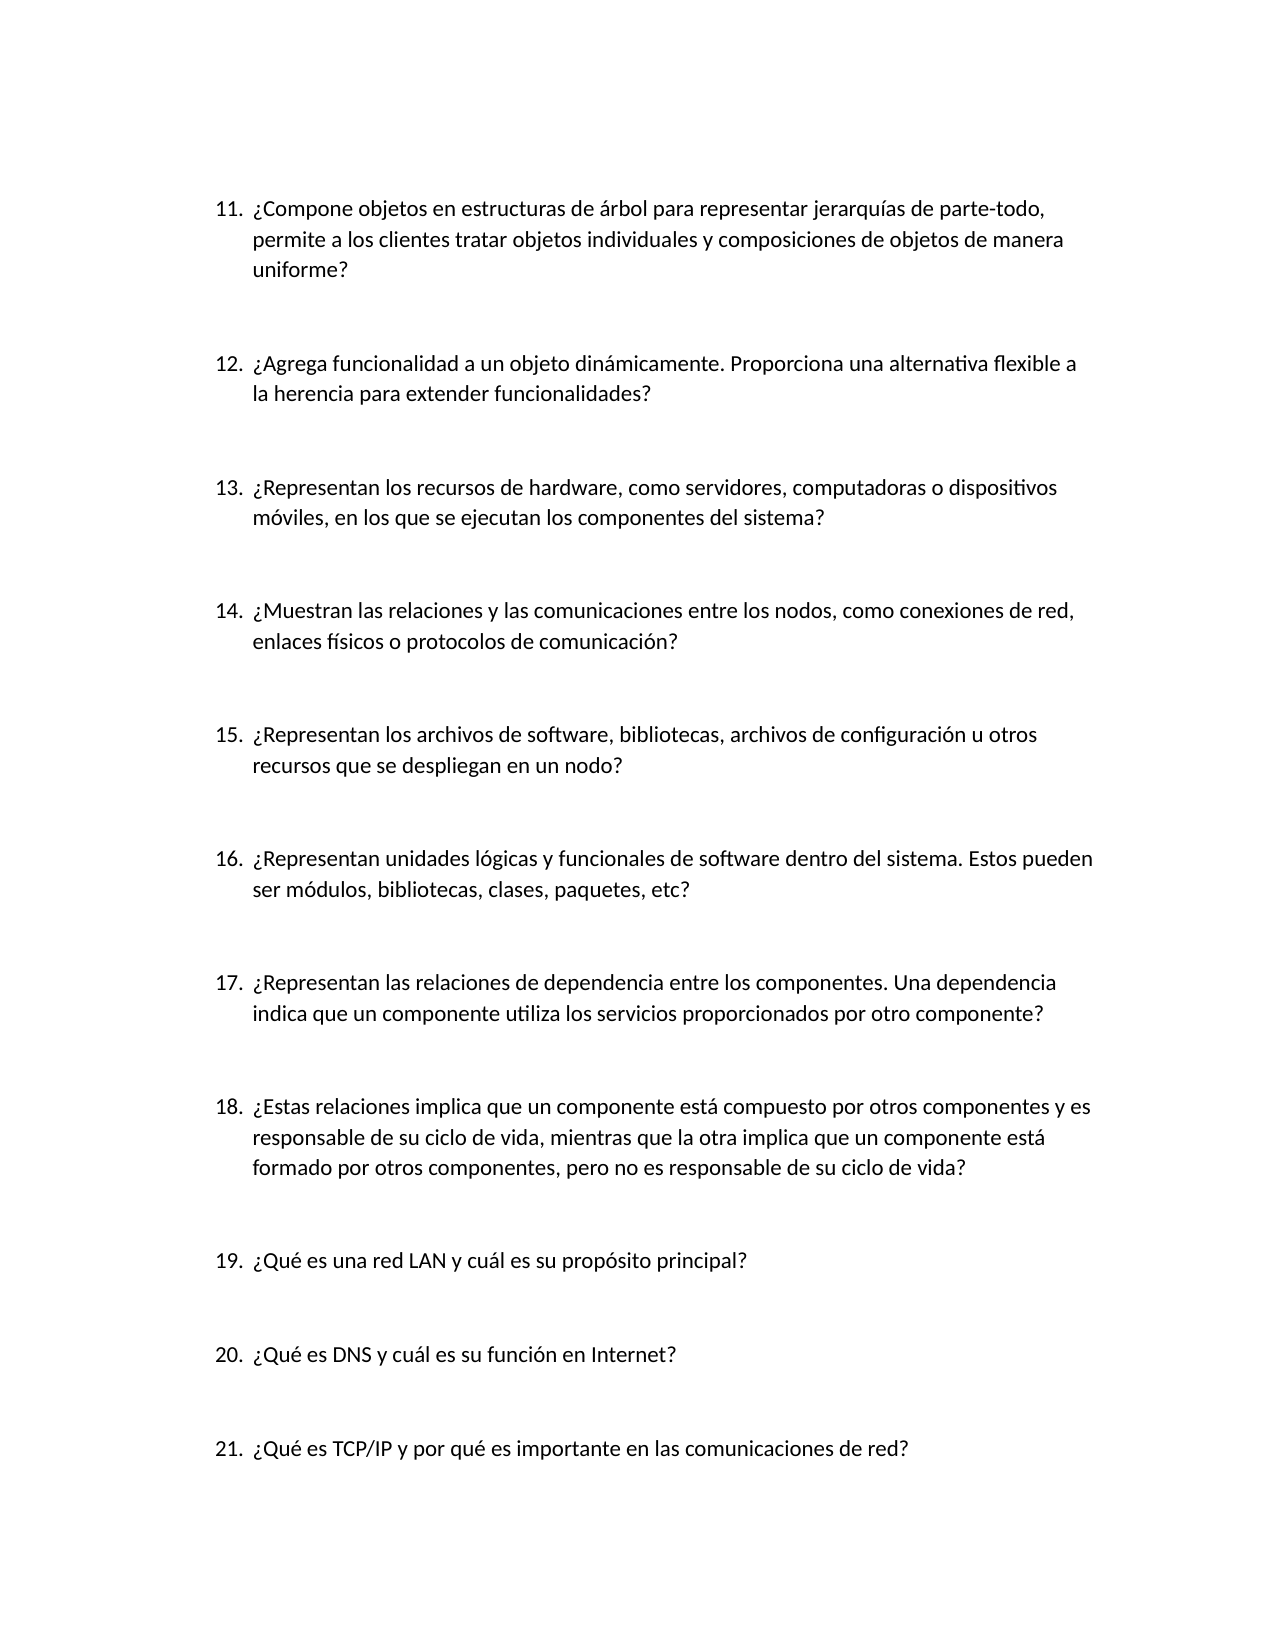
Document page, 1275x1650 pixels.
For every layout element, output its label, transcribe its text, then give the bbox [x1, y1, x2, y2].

list ¿Qué es una red LAN y cuál es su propósito principal? [215, 1247, 1098, 1274]
list ¿Agrega funcionalidad a un objeto dinámicamente. Proporciona una alternativa flexible a la herencia para extender funcionalidades? [215, 349, 1098, 407]
list ¿Representan los recursos de hardware, como servidores, computadoras o dispositivos móviles, en los que se ejecutan los componentes del sistema? [215, 473, 1098, 531]
list ¿Representan unidades lógicas y funcionales de software dentro del sistema. Estos pueden ser módulos, bibliotecas, clases, paquetes, etc? [215, 844, 1098, 903]
list ¿Qué es TCP/IP y por qué es importante en las comunicaciones de red? [215, 1434, 1098, 1462]
list ¿Qué es DNS y cuál es su función en Internet? [215, 1340, 1098, 1368]
list ¿Representan las relaciones de dependencia entre los componentes. Una dependencia indica que un componente utiliza los servicios proporcionados por otro componente? [215, 968, 1098, 1027]
list ¿Representan los archivos de software, bibliotecas, archivos de configuración u otros recursos que se despliegan en un nodo? [215, 721, 1098, 779]
list ¿Compone objetos en estructuras de árbol para representar jerarquías de parte-todo, permite a los clientes tratar objetos individuales y composiciones de objetos de manera uniforme? [215, 194, 1098, 283]
list ¿Estas relaciones implica que un componente está compuesto por otros componentes y es responsable de su ciclo de vida, mientras que la otra implica que un componente está formado por otros componentes, pero no es responsable de su ciclo de vida? [215, 1092, 1098, 1181]
list ¿Muestran las relaciones y las comunicaciones entre los nodos, como conexiones de red, enlaces físicos o protocolos de comunicación? [215, 597, 1098, 655]
